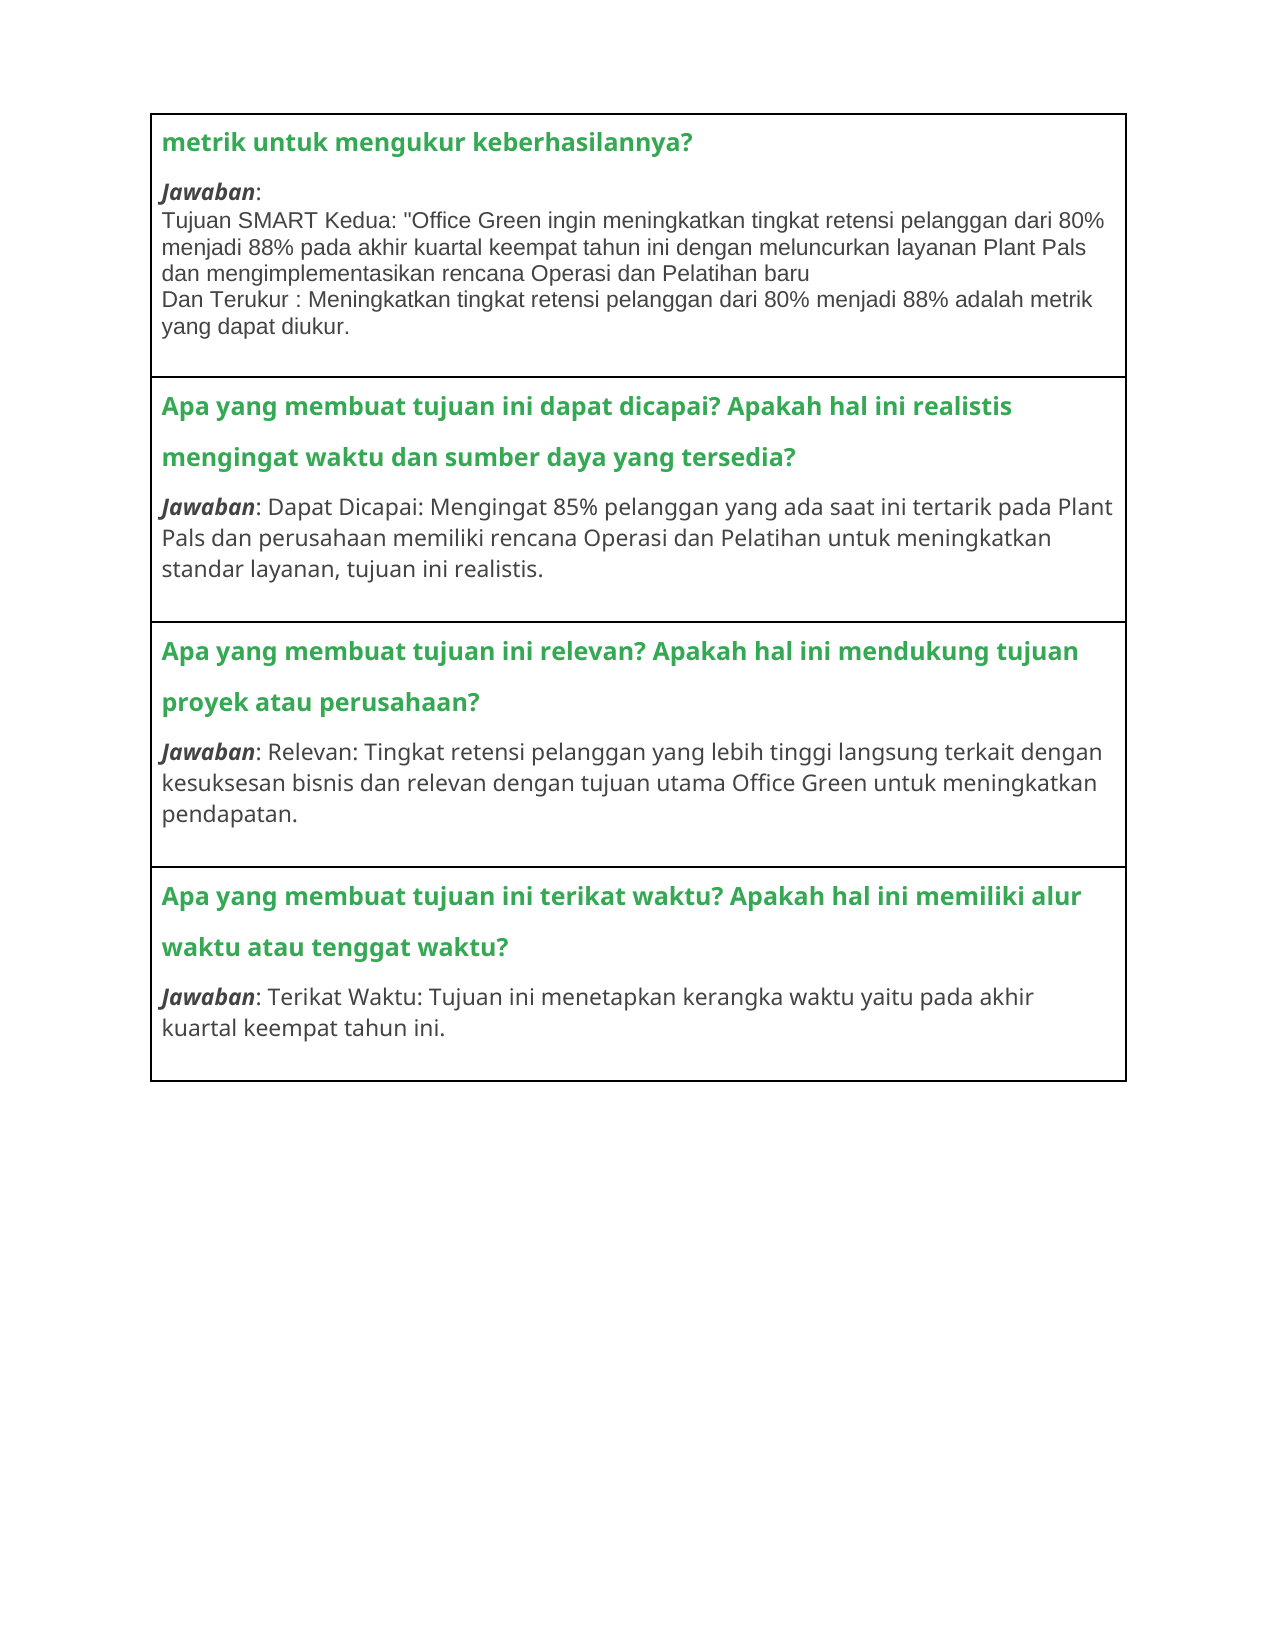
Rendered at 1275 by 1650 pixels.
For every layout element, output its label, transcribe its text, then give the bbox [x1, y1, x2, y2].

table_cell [152, 115, 1125, 376]
table_cell Apa yang membuat tujuan ini terikat waktu? Apakah hal ini memiliki alur waktu atau tenggat waktu? Jawaban: Terikat Waktu: Tujuan ini menetapkan kerangka waktu yaitu pada akhir kuartal keempat tahun ini. [152, 868, 1125, 1080]
table_cell Apa yang membuat tujuan ini dapat dicapai? Apakah hal ini realistis mengingat waktu dan sumber daya yang tersedia? Jawaban: Dapat Dicapai: Mengingat 85% pelanggan yang ada saat ini tertarik pada Plant Pals dan perusahaan memiliki rencana Operasi dan Pelatihan untuk meningkatkan standar layanan, tujuan ini realistis. [152, 378, 1125, 621]
table_cell Apa yang membuat tujuan ini relevan? Apakah hal ini mendukung tujuan proyek atau perusahaan? Jawaban: Relevan: Tingkat retensi pelanggan yang lebih tinggi langsung terkait dengan kesuksesan bisnis dan relevan dengan tujuan utama Office Green untuk meningkatkan pendapatan. [152, 623, 1125, 866]
